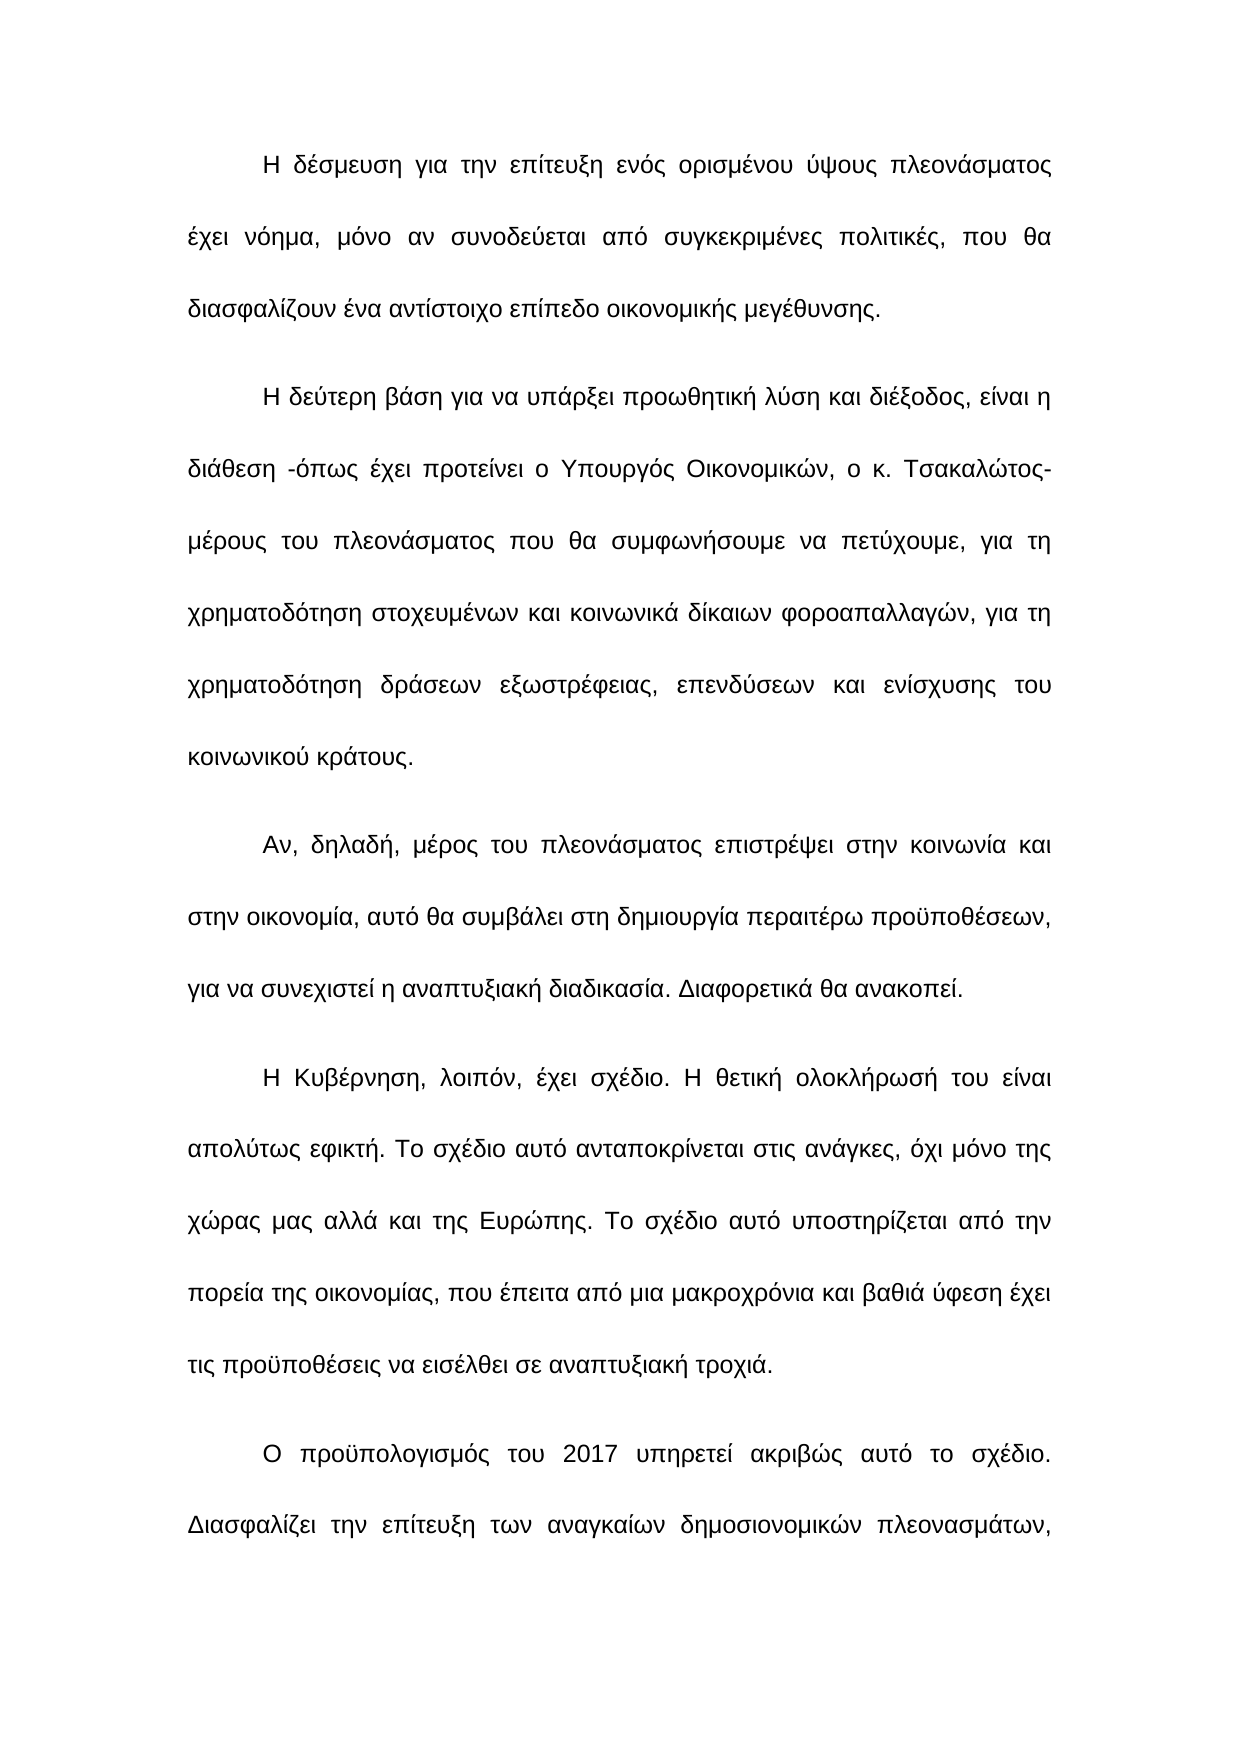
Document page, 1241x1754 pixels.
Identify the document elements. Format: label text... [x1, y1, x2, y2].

text Αν, δηλαδή, μέρος του πλεονάσματος επιστρέψει στην κοινωνία και στην οικονομία, αυτό θα συμβάλει στη δημιουργία περαιτέρω προϋποθέσεων, για να συνεχιστεί η αναπτυξιακή διαδικασία. Διαφορετικά θα ανακοπεί. [187, 830, 1053, 1003]
text Η δεύτερη βάση για να υπάρξει προωθητική λύση και διέξοδος, είναι η διάθεση -όπως έχει προτείνει ο Υπουργός Οικονομικών, ο κ. Τσακαλώτος- μέρους του πλεονάσματος που θα συμφωνήσουμε να πετύχουμε, για τη χρηματοδότηση στοχευμένων και κοινωνικά δίκαιων φοροαπαλλαγών, για τη χρηματοδότηση δράσεων εξωστρέφειας, επενδύσεων και ενίσχυσης του κοινωνικού κράτους. [187, 382, 1053, 770]
text Η δέσμευση για την επίτευξη ενός ορισμένου ύψους πλεονάσματος έχει νόημα, μόνο αν συνοδεύεται από συγκεκριμένες πολιτικές, που θα διασφαλίζουν ένα αντίστοιχο επίπεδο οικονομικής μεγέθυνσης. [187, 150, 1053, 322]
text Η Κυβέρνηση, λοιπόν, έχει σχέδιο. Η θετική ολοκλήρωσή του είναι απολύτως εφικτή. Το σχέδιο αυτό ανταποκρίνεται στις ανάγκες, όχι μόνο της χώρας μας αλλά και της Ευρώπης. Το σχέδιο αυτό υποστηρίζεται από την πορεία της οικονομίας, που έπειτα από μια μακροχρόνια και βαθιά ύφεση έχει τις προϋποθέσεις να εισέλθει σε αναπτυξιακή τροχιά. [187, 1062, 1053, 1379]
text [187, 1438, 1053, 1539]
